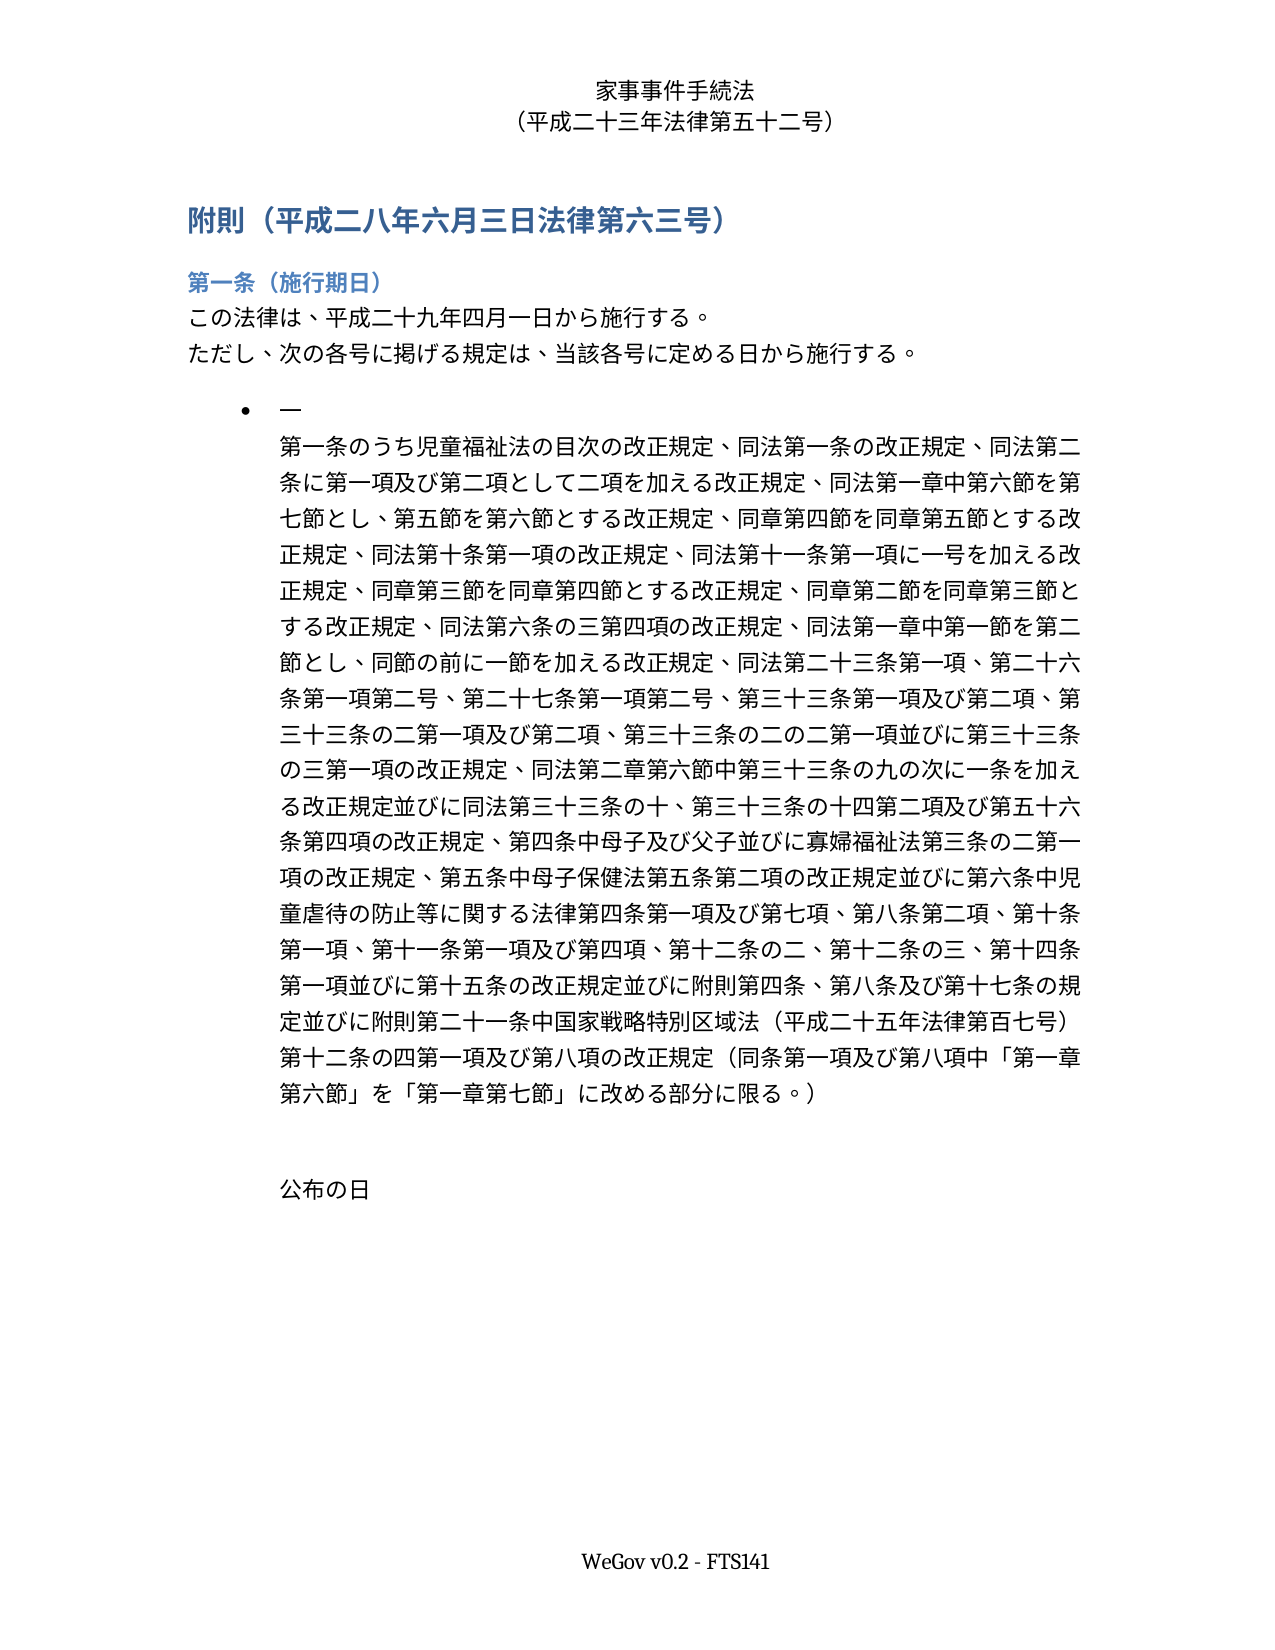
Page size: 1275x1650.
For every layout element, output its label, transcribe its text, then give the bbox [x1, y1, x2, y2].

list 一 第一条のうち児童福祉法の目次の改正規定、同法第一条の改正規定、同法第二条に第一項及び第二項として二項を加える改正規定、同法第一章中第六節を第七節とし、第五節を第六節とする改正規定、同章第四節を同章第五節とする改正規定、同法第十条第一項の改正規定、同法第十一条第一項に一号を加える改正規定、同章第三節を同章第四節とする改正規定、同章第二節を同章第三節とする改正規定、同法第六条の三第四項の改正規定、同法第一章中第一節を第二節とし、同節の前に一節を加える改正規定、同法第二十三条第一項、第二十六条第一項第二号、第二十七条第一項第二号、第三十三条第一項及び第二項、第三十三条の二第一項及び第二項、第三十三条の二の二第一項並びに第三十三条の三第一項の改正規定、同法第二章第六節中第三十三条の九の次に一条を加える改正規定並びに同法第三十三条の十、第三十三条の十四第二項及び第五十六条第四項の改正規定、第四条中母子及び父子並びに寡婦福祉法第三条の二第一項の改正規定、第五条中母子保健法第五条第二項の改正規定並びに第六条中児童虐待の防止等に関する法律第四条第一項及び第七項、第八条第二項、第十条第一項、第十一条第一項及び第四項、第十二条の二、第十二条の三、第十四条第一項並びに第十五条の改正規定並びに附則第四条、第八条及び第十七条の規定並びに附則第二十一条中国家戦略特別区域法（平成二十五年法律第百七号）第十二条の四第一項及び第八項の改正規定（同条第一項及び第八項中「第一章第六節」を「第一章第七節」に改める部分に限る。） 公布の日 [242, 395, 1087, 1206]
subtitle 附則（平成二八年六月三日法律第六三号） [187, 200, 1087, 240]
subtitle 第一条（施行期日） [187, 266, 1087, 298]
text この法律は、平成二十九年四月一日から施行する。 ただし、次の各号に掲げる規定は、当該各号に定める日から施行する。 [187, 302, 1087, 369]
